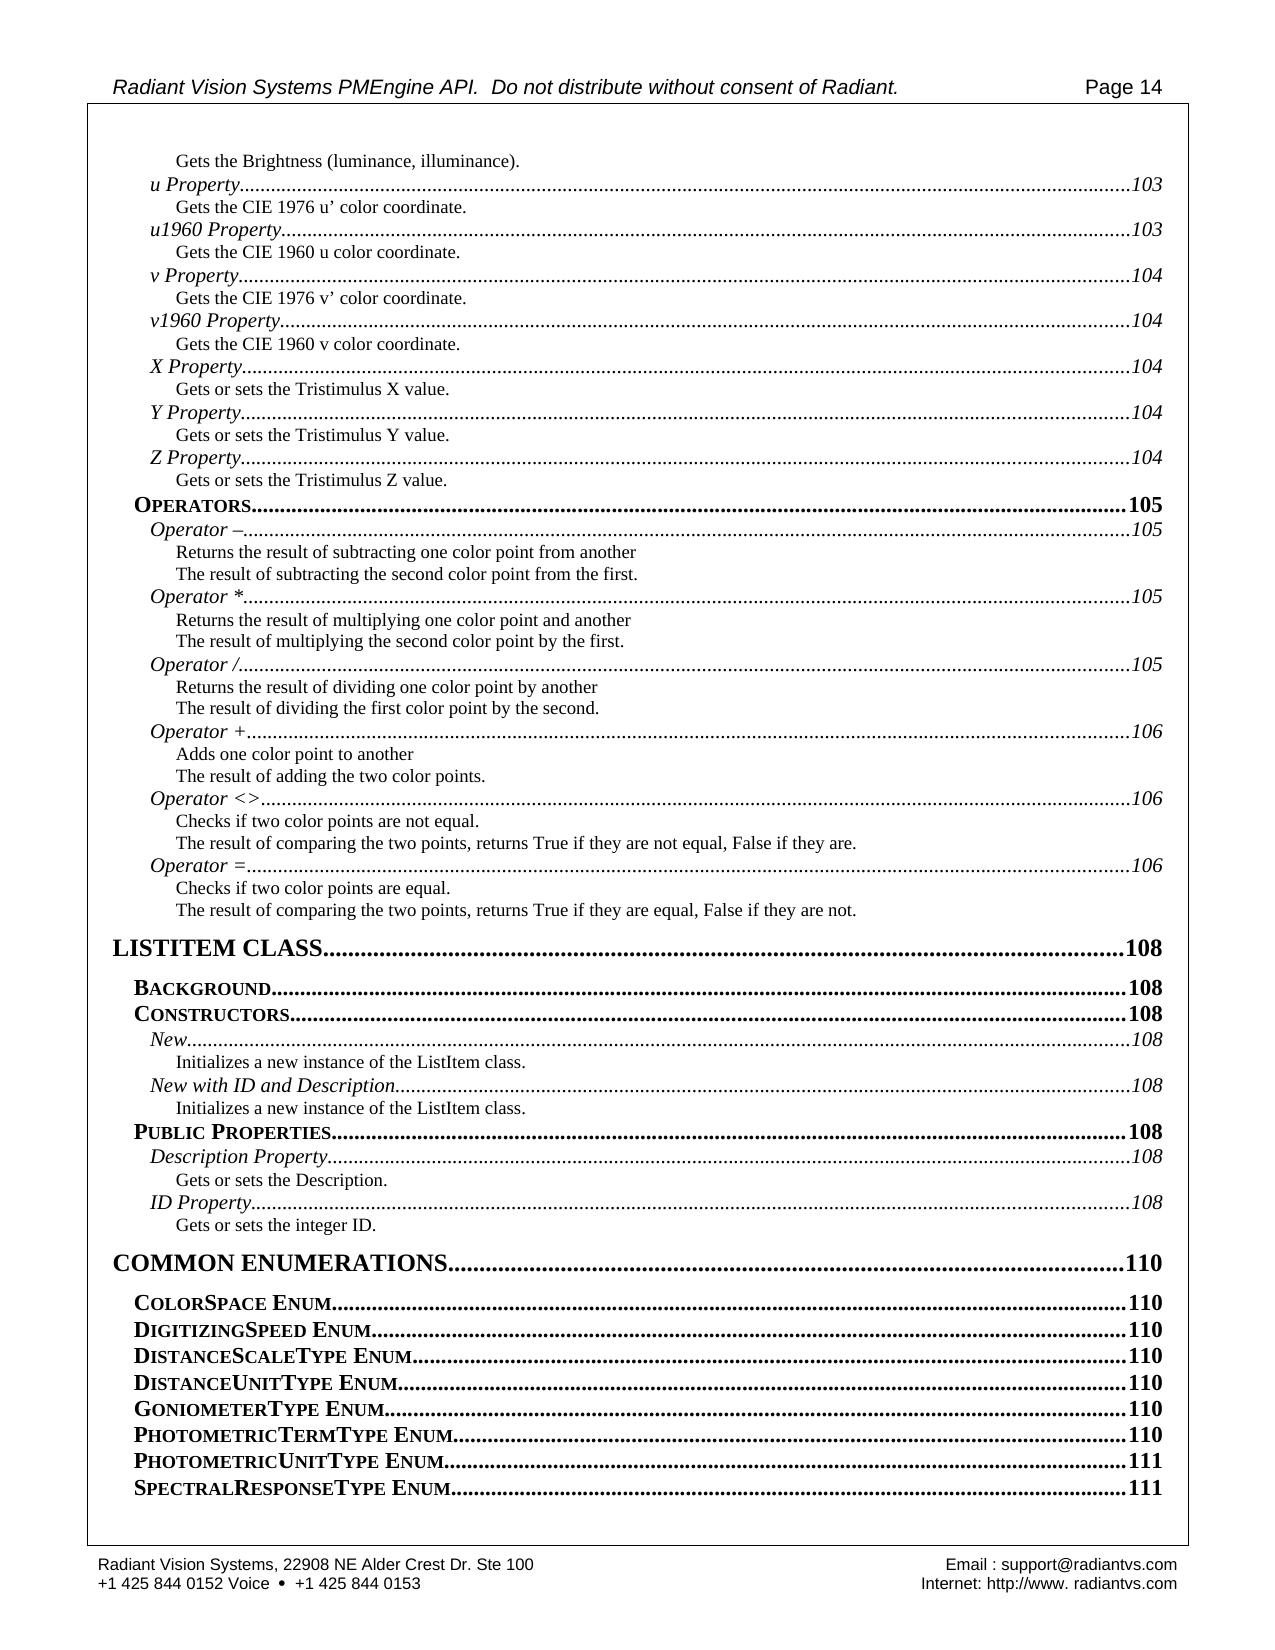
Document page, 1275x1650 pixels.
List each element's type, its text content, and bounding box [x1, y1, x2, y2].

text Returns the result of dividing one color point by another [176, 676, 1162, 697]
text PhotometricUnitType Enum 111 [133, 1448, 1162, 1474]
text Z Property 104 [150, 445, 1162, 469]
text v1960 Property 104 [150, 308, 1162, 332]
text Description Property 108 [150, 1144, 1162, 1168]
text Returns the result of subtracting one color point from another [176, 541, 1162, 563]
text Gets the CIE 1976 v’ color coordinate. [176, 287, 1162, 308]
text Gets the Brightness (luminance, illuminance). [176, 150, 1162, 172]
text ListItem Class 108 [112, 933, 1162, 962]
text ColorSpace Enum 110 [133, 1289, 1162, 1316]
text Operator <> 106 [150, 786, 1162, 810]
text Returns the result of multiplying one color point and another [176, 608, 1162, 630]
text DistanceScaleType Enum 110 [133, 1342, 1162, 1368]
text Constructors 108 [133, 1001, 1162, 1027]
text Gets the CIE 1960 u color coordinate. [176, 241, 1162, 263]
text The result of dividing the first color point by the second. [176, 697, 1162, 719]
text Gets or sets the Tristimulus Y value. [176, 424, 1162, 445]
text Gets or sets the Description. [176, 1168, 1162, 1190]
text The result of subtracting the second color point from the first. [176, 563, 1162, 584]
text ID Property 108 [150, 1190, 1162, 1214]
text The result of multiplying the second color point by the first. [176, 630, 1162, 652]
text Adds one color point to another [176, 743, 1162, 764]
text Gets the CIE 1976 u’ color coordinate. [176, 196, 1162, 217]
text Operators 105 [133, 491, 1162, 517]
text SpectralResponseType Enum 111 [133, 1474, 1162, 1500]
text v Property 104 [150, 263, 1162, 287]
text Gets the CIE 1960 v color coordinate. [176, 332, 1162, 354]
text New 108 [150, 1027, 1162, 1051]
text GoniometerType Enum 110 [133, 1395, 1162, 1421]
text Gets or sets the Tristimulus Z value. [176, 469, 1162, 491]
text Background 108 [133, 974, 1162, 1001]
text PhotometricTermType Enum 110 [133, 1421, 1162, 1448]
text DistanceUnitType Enum 110 [133, 1368, 1162, 1395]
text The result of comparing the two points, returns True if they are equal, False if they are not. [176, 899, 1162, 920]
text Common Enumerations 110 [112, 1248, 1162, 1277]
text X Property 104 [150, 354, 1162, 378]
text u Property 103 [150, 172, 1162, 196]
text Operator / 105 [150, 652, 1162, 676]
text The result of comparing the two points, returns True if they are not equal, False if they are. [176, 832, 1162, 853]
text Gets or sets the integer ID. [176, 1214, 1162, 1236]
text Checks if two color points are not equal. [176, 810, 1162, 832]
text u1960 Property 103 [150, 217, 1162, 241]
text Operator + 106 [150, 719, 1162, 743]
text New with ID and Description 108 [150, 1072, 1162, 1097]
text Checks if two color points are equal. [176, 877, 1162, 899]
text Initializes a new instance of the ListItem class. [176, 1097, 1162, 1118]
text Initializes a new instance of the ListItem class. [176, 1051, 1162, 1072]
text Gets or sets the Tristimulus X value. [176, 378, 1162, 400]
text The result of adding the two color points. [176, 764, 1162, 786]
text Operator – 105 [150, 517, 1162, 541]
text DigitizingSpeed Enum 110 [133, 1316, 1162, 1342]
text Operator = 106 [150, 853, 1162, 877]
text Public Properties 108 [133, 1118, 1162, 1144]
text Y Property 104 [150, 400, 1162, 424]
text Operator * 105 [150, 584, 1162, 608]
